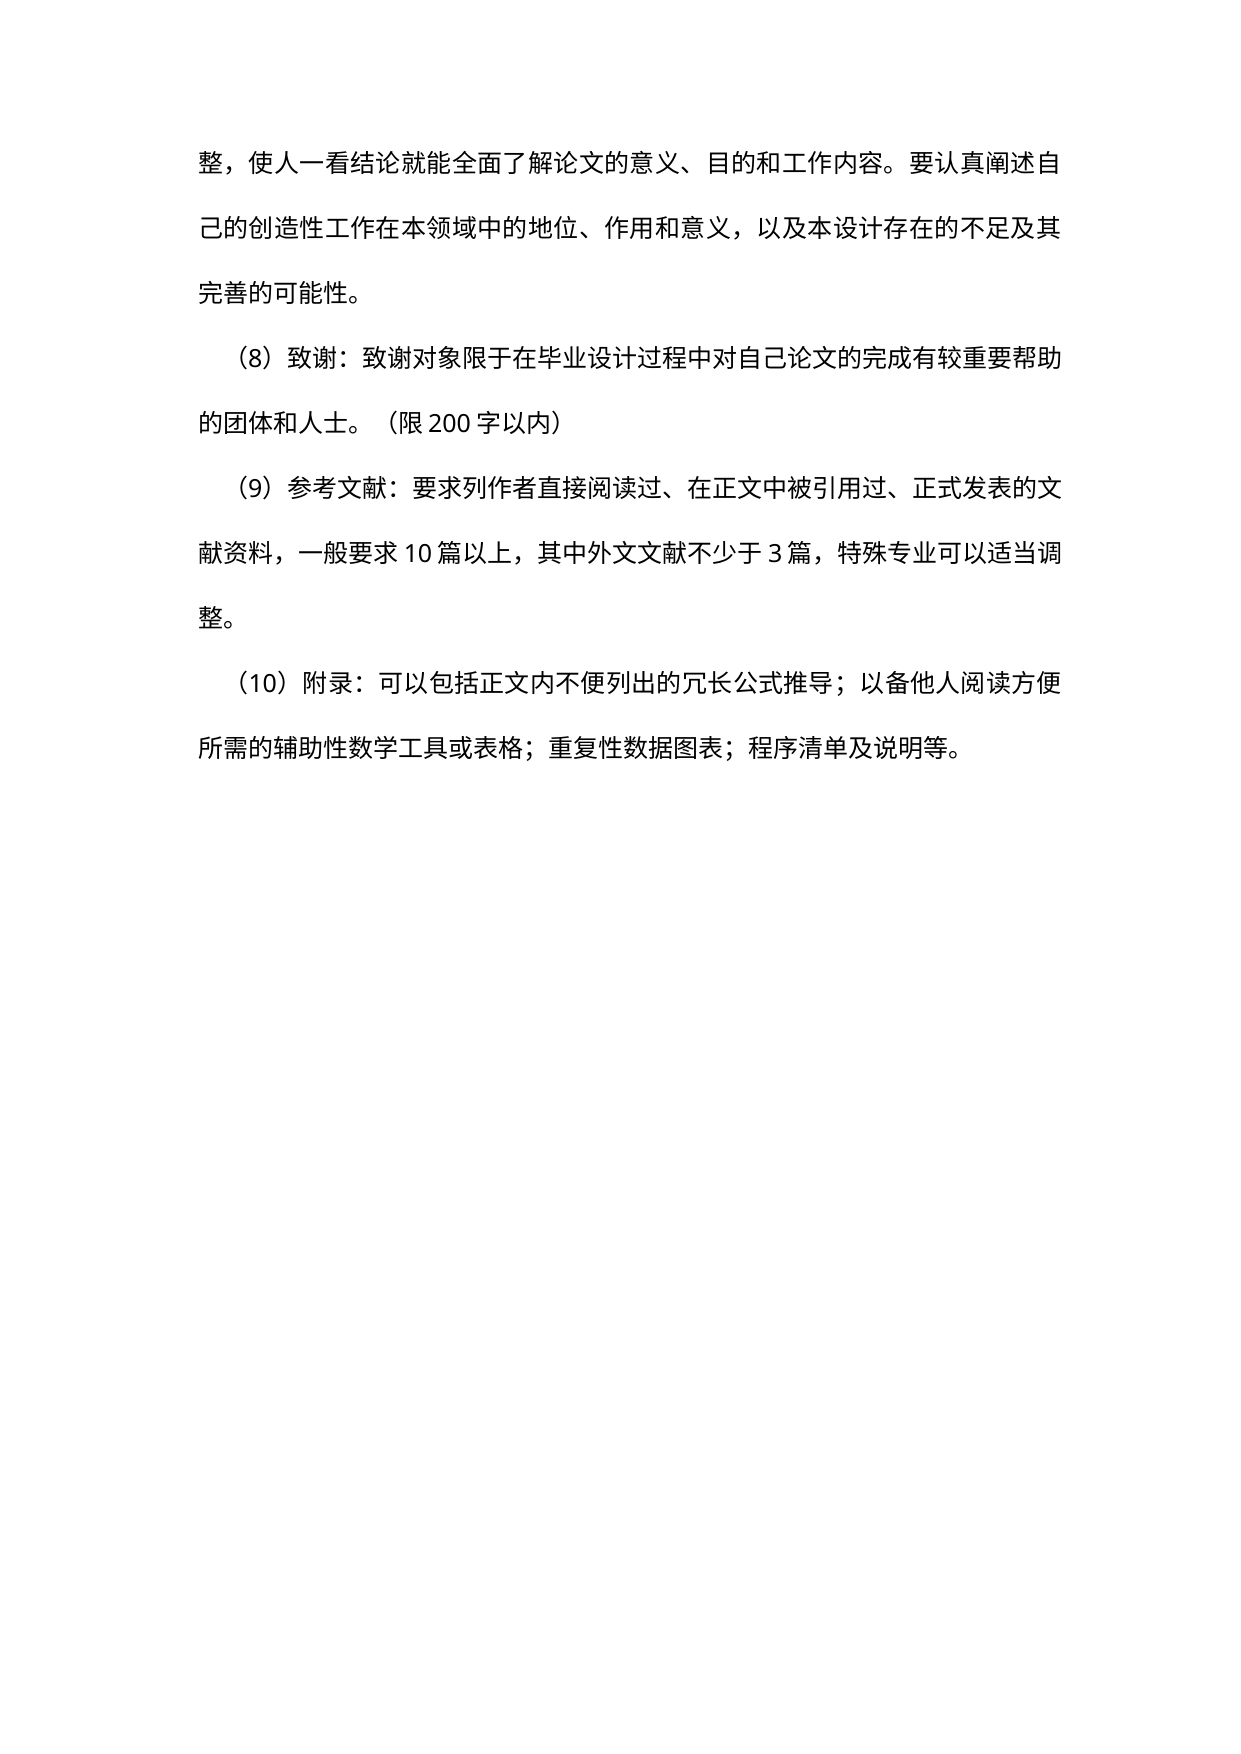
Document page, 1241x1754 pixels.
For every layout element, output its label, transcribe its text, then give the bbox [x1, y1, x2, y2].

text （9）参考文献：要求列作者直接阅读过、在正文中被引用过、正式发表的文献资料，一般要求10篇以上，其中外文文献不少于3篇，特殊专业可以适当调整。 [198, 454, 1063, 649]
text （8）致谢：致谢对象限于在毕业设计过程中对自己论文的完成有较重要帮助的团体和人士。（限200字以内） [198, 324, 1063, 454]
text （10）附录：可以包括正文内不便列出的冗长公式推导；以备他人阅读方便所需的辅助性数学工具或表格；重复性数据图表；程序清单及说明等。 [198, 649, 1063, 779]
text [198, 129, 1063, 324]
